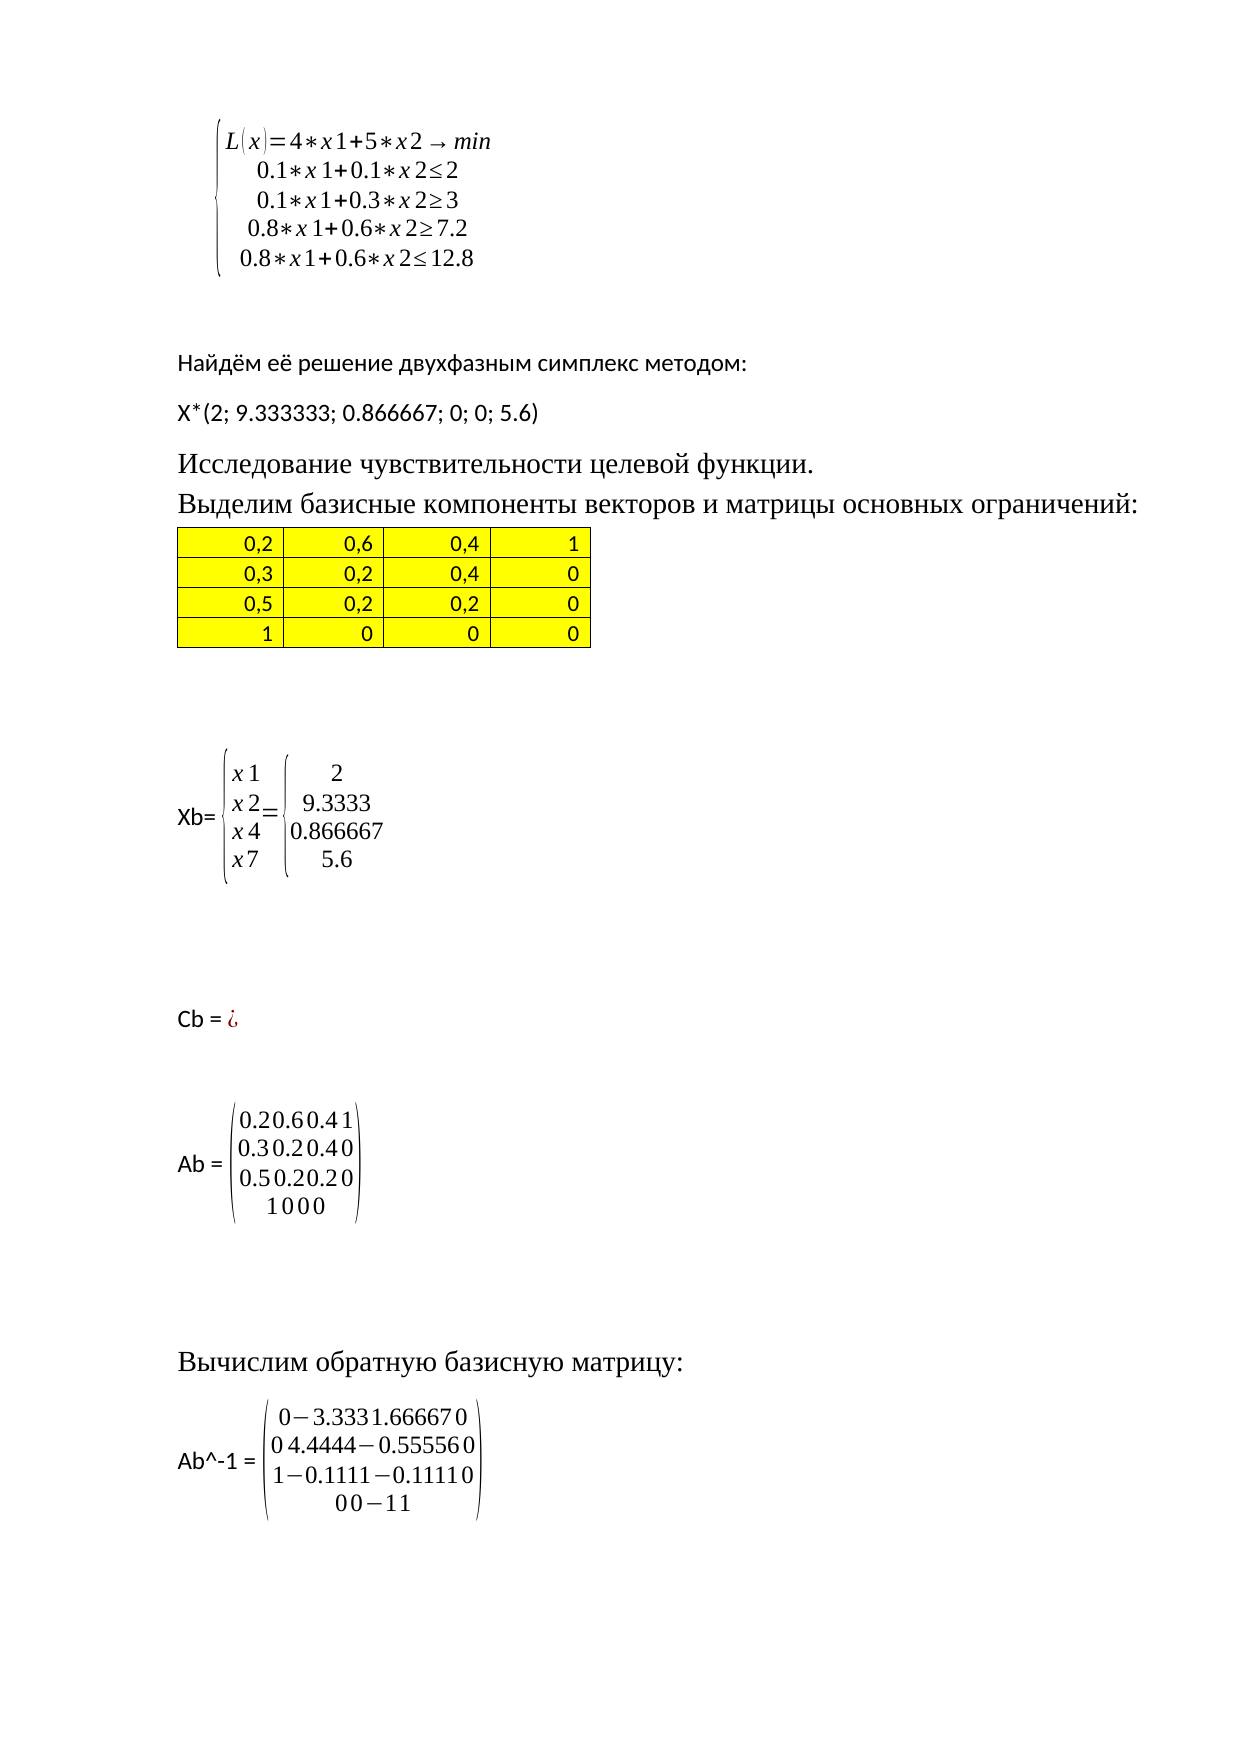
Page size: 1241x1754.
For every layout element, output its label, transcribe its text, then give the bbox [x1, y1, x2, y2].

table_cell 0 [491, 588, 590, 617]
table_cell 0,4 [384, 558, 490, 587]
text Найдём её решение двухфазным симплекс методом: [177, 347, 1152, 378]
table_header 1 [491, 528, 590, 557]
table_header 0,2 [178, 528, 283, 557]
table_cell 0 [491, 618, 590, 647]
text Cb = [177, 1004, 1152, 1034]
text Х*(2; 9.333333; 0.866667; 0; 0; 5.6) [177, 397, 1152, 427]
text Исследование чувствительности целевой функции. [177, 446, 1152, 480]
text Ab^-1 = [177, 1397, 1152, 1523]
table_cell 0,2 [384, 588, 490, 617]
table_cell 0 [384, 618, 490, 647]
text Вычислим обратную базисную матрицу: [177, 1344, 1152, 1378]
table_cell 0,2 [284, 558, 383, 587]
table_header 0,6 [284, 528, 383, 557]
text Ab = [177, 1100, 1152, 1226]
table_cell 0,2 [284, 588, 383, 617]
table_cell 0,3 [178, 558, 283, 587]
table_header 0,4 [384, 528, 490, 557]
table_cell 0 [491, 558, 590, 587]
text Xb= [177, 747, 1152, 885]
table_cell 0 [284, 618, 383, 647]
text Выделим базисные компоненты векторов и матрицы основных ограничений: [177, 487, 1152, 520]
table_cell 0,5 [178, 588, 283, 617]
table_cell 1 [178, 618, 283, 647]
